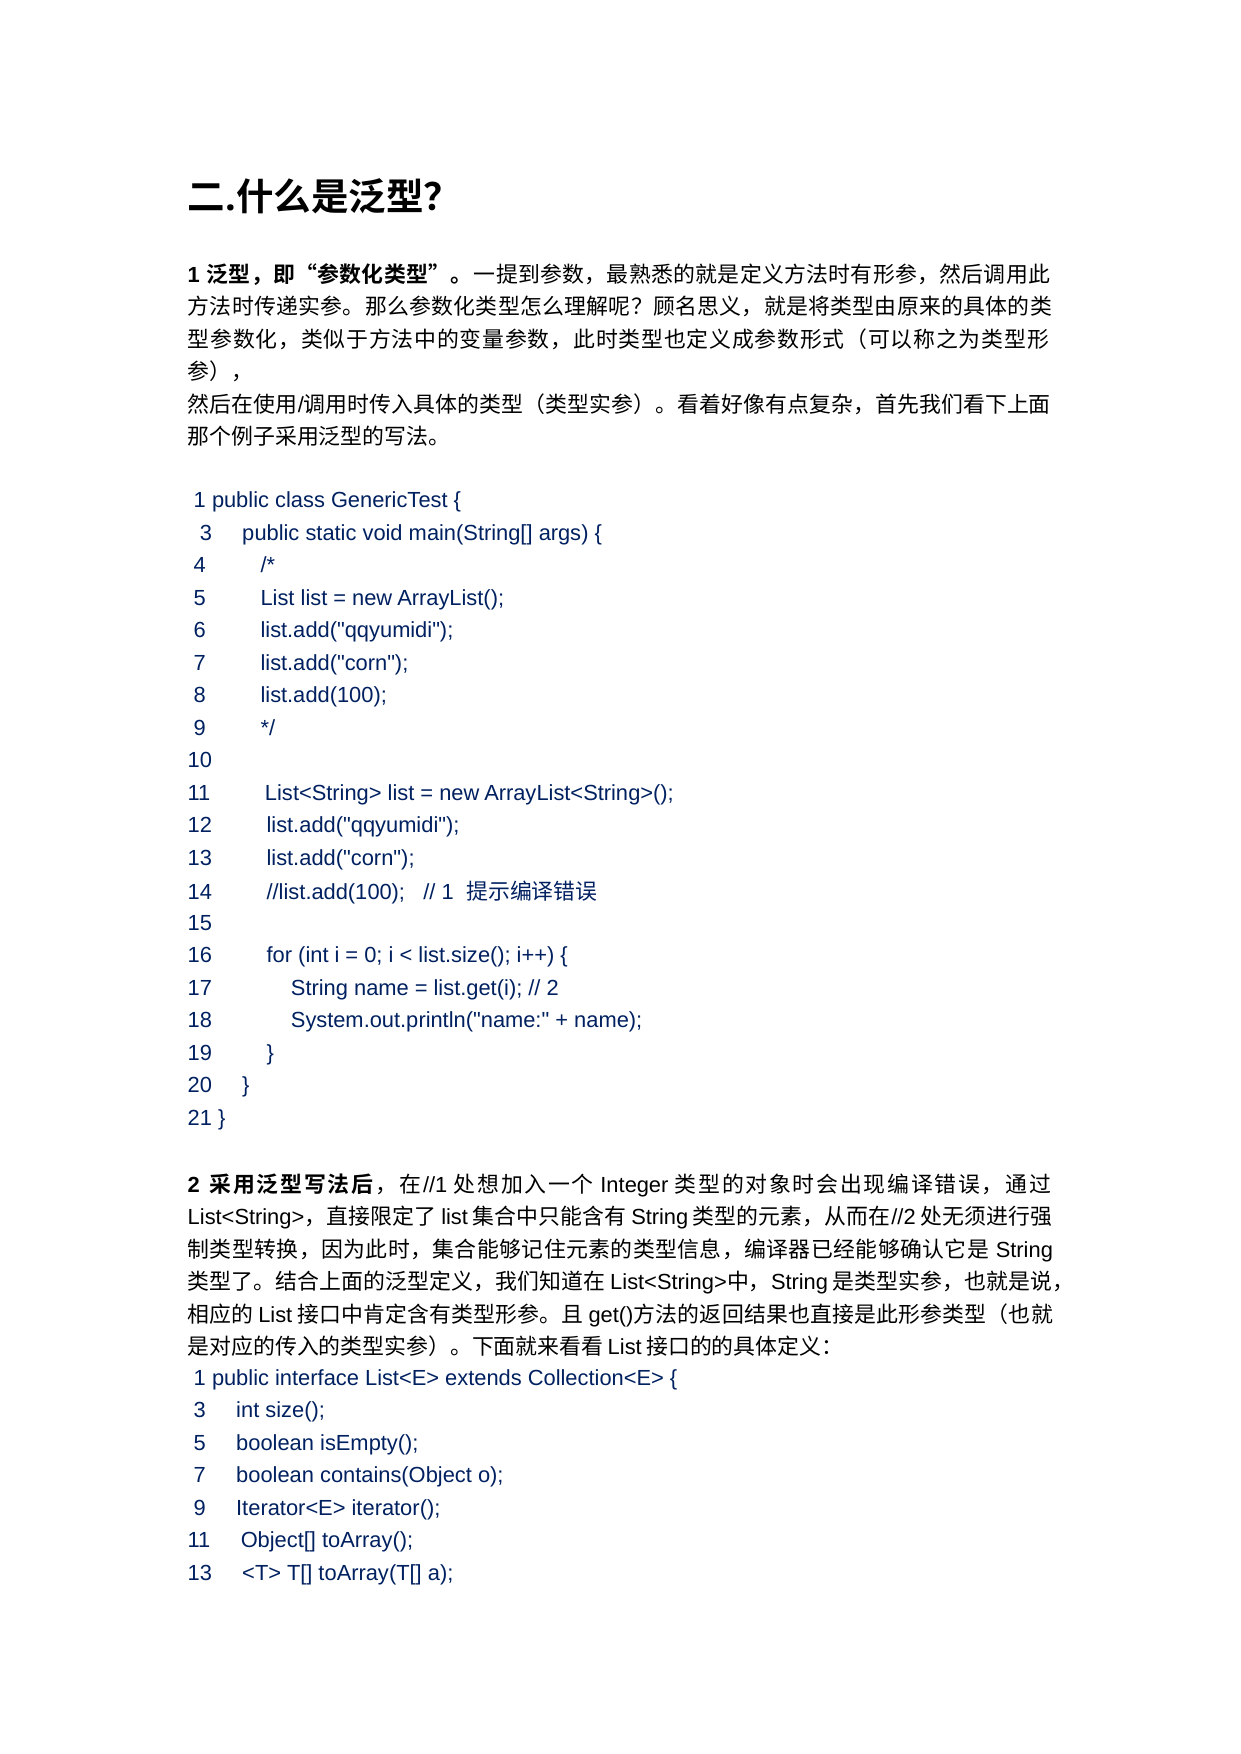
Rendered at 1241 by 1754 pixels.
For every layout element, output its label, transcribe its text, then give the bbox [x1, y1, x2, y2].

text 3 public static void main(String[] args) { [187, 516, 1053, 549]
text 1 public interface List<E> extends Collection<E> { [187, 1361, 1053, 1394]
text 1 泛型，即“参数化类型”。一提到参数，最熟悉的就是定义方法时有形参，然后调用此方法时传递实参。那么参数化类型怎么理解呢？顾名思义，就是将类型由原来的具体的类型参数化，类似于方法中的变量参数，此时类型也定义成参数形式（可以称之为类型形参）， [187, 256, 1053, 386]
text 4 /* [187, 549, 1053, 581]
text 16 for (int i = 0; i < list.size(); i++) { [187, 939, 1053, 971]
text 13 <T> T[] toArray(T[] a); [187, 1556, 1053, 1589]
text 11 Object[] toArray(); [187, 1524, 1053, 1556]
text 6 list.add("qqyumidi"); [187, 614, 1053, 646]
text 17 String name = list.get(i); // 2 [187, 971, 1053, 1004]
subtitle 二.什么是泛型？ [187, 162, 1053, 227]
text 13 list.add("corn"); [187, 841, 1053, 874]
text 5 boolean isEmpty(); [187, 1426, 1053, 1459]
text 1 public class GenericTest { [187, 484, 1053, 516]
text 5 List list = new ArrayList(); [187, 581, 1053, 614]
text 7 list.add("corn"); [187, 646, 1053, 679]
text 21 } [187, 1101, 1053, 1134]
text 20 } [187, 1069, 1053, 1101]
text 3 int size(); [187, 1394, 1053, 1426]
text 14 //list.add(100); // 1 提示编译错误 [187, 874, 1053, 906]
text 11 List<String> list = new ArrayList<String>(); [187, 776, 1053, 809]
text 9 */ [187, 711, 1053, 744]
text 12 list.add("qqyumidi"); [187, 809, 1053, 841]
text 19 } [187, 1036, 1053, 1069]
text 18 System.out.println("name:" + name); [187, 1004, 1053, 1036]
text 2 采用泛型写法后，在//1处想加入一个Integer类型的对象时会出现编译错误，通过List<String>，直接限定了list集合中只能含有String类型的元素，从而在//2处无须进行强制类型转换，因为此时，集合能够记住元素的类型信息，编译器已经能够确认它是String类型了。结合上面的泛型定义，我们知道在List<String>中，String是类型实参，也就是说，相应的List接口中肯定含有类型形参。且get()方法的返回结果也直接是此形参类型（也就是对应的传入的类型实参）。下面就来看看List接口的的具体定义： [187, 1166, 1053, 1361]
text 然后在使用/调用时传入具体的类型（类型实参）。看着好像有点复杂，首先我们看下上面那个例子采用泛型的写法。 [187, 386, 1053, 451]
text 10 [187, 744, 1053, 776]
text 9 Iterator<E> iterator(); [187, 1491, 1053, 1524]
text 8 list.add(100); [187, 679, 1053, 711]
text 7 boolean contains(Object o); [187, 1459, 1053, 1491]
text 15 [187, 906, 1053, 939]
